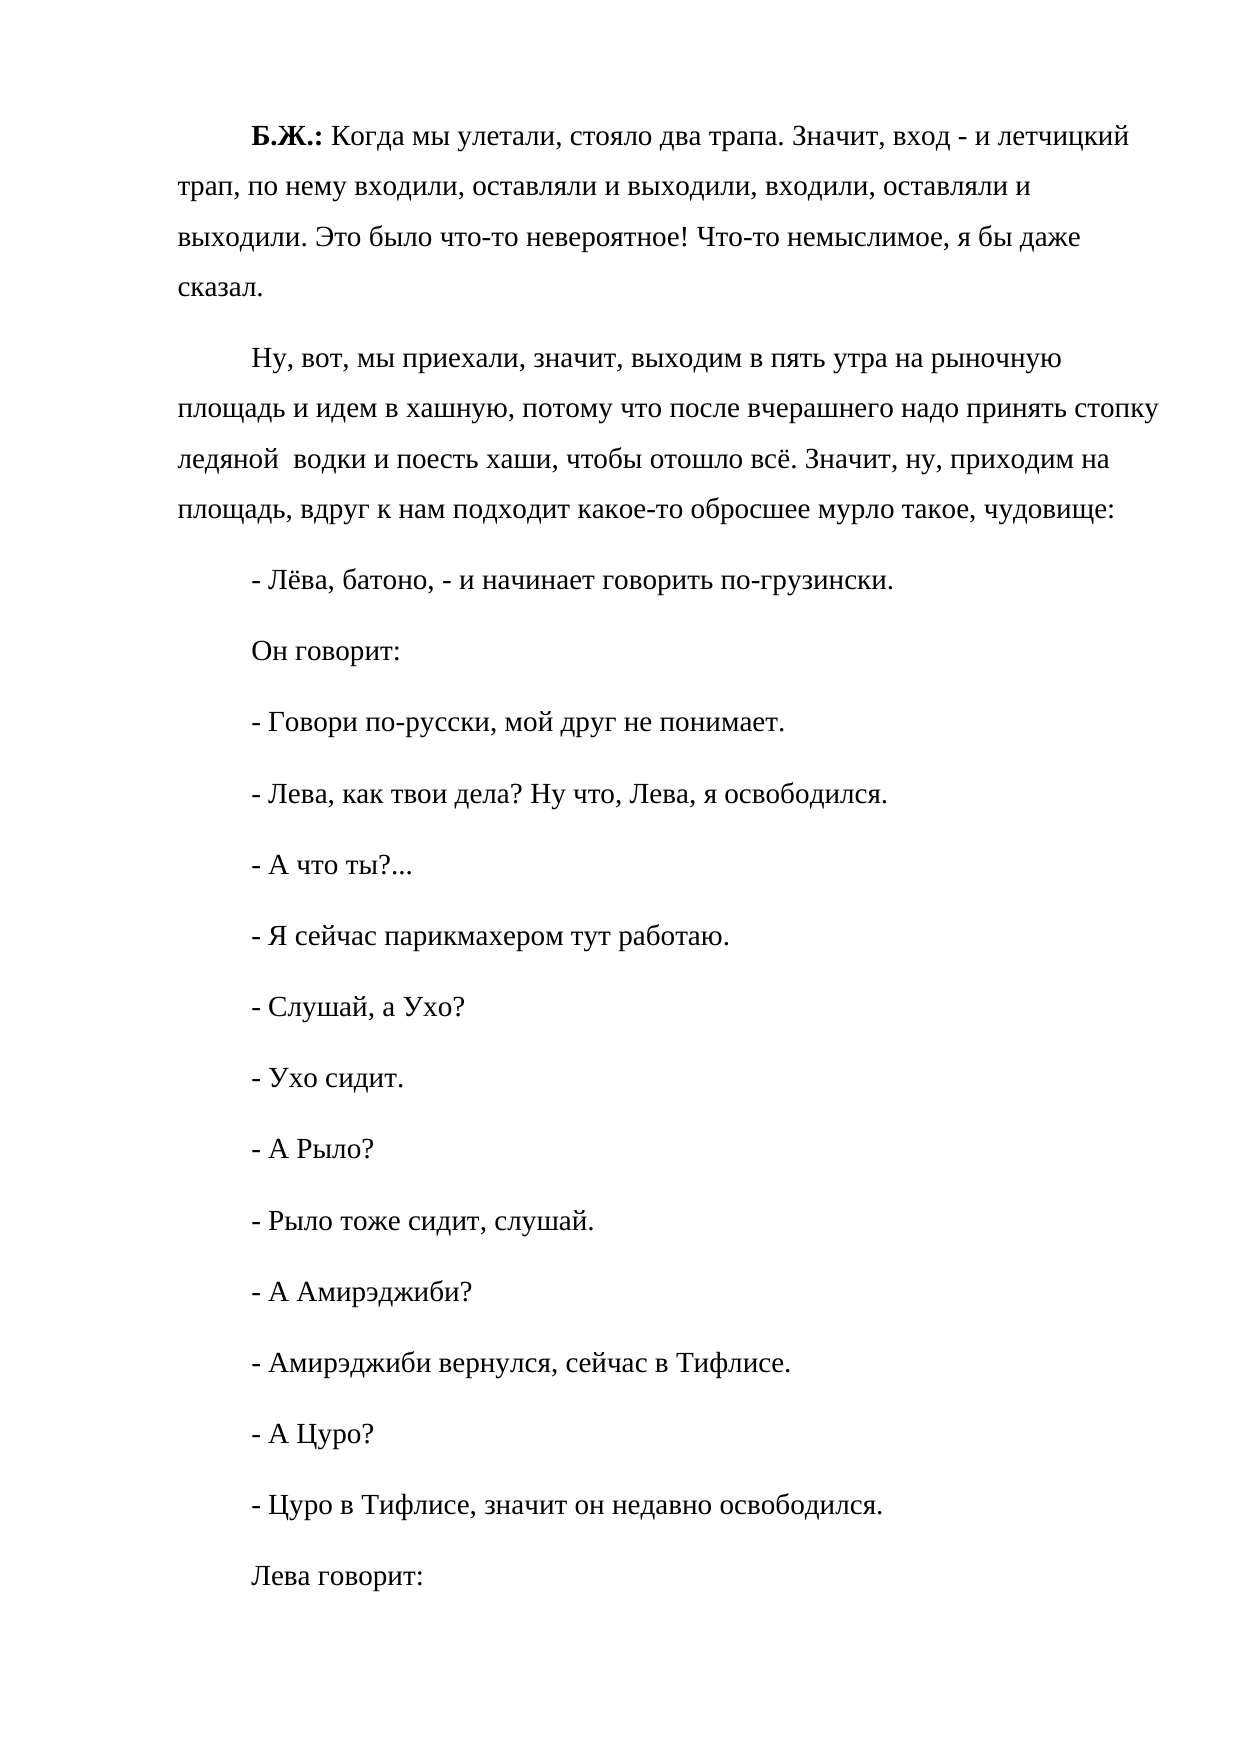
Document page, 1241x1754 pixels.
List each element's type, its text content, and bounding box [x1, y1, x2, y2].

text Ну, вот, мы приехали, значит, выходим в пять утра на рыночную площадь и идем в хашную, потому что после вчерашнего надо принять стопку ледяной водки и поесть хаши, чтобы отошло всё. Значит, ну, приходим на площадь, вдруг к нам подходит какое-то обросшее мурло такое, чудовище: [177, 340, 1166, 525]
text - Ухо сидит. [177, 1060, 1166, 1094]
text - А Рыло? [177, 1131, 1166, 1165]
text - Слушай, а Ухо? [177, 989, 1166, 1023]
text Он говорит: [177, 633, 1166, 667]
text Лева говорит: [177, 1558, 1166, 1592]
text - Я сейчас парикмахером тут работаю. [177, 918, 1166, 952]
text Б.Ж.: Когда мы улетали, стояло два трапа. Значит, вход - и летчицкий трап, по нему входили, оставляли и выходили, входили, оставляли и выходили. Это было что-то невероятное! Что-то немыслимое, я бы даже сказал. [177, 118, 1166, 303]
text - Лева, как твои дела? Ну что, Лева, я освободился. [177, 776, 1166, 809]
text - Говори по-русски, мой друг не понимает. [177, 704, 1166, 738]
text - А Амирэджиби? [177, 1274, 1166, 1307]
text - Рыло тоже сидит, слушай. [177, 1203, 1166, 1236]
text - А что ты?... [177, 847, 1166, 880]
text - А Цуро? [177, 1416, 1166, 1449]
text - Цуро в Тифлисе, значит он недавно освободился. [177, 1487, 1166, 1521]
text - Лёва, батоно, - и начинает говорить по-грузински. [177, 562, 1166, 596]
text - Амирэджиби вернулся, сейчас в Тифлисе. [177, 1345, 1166, 1378]
